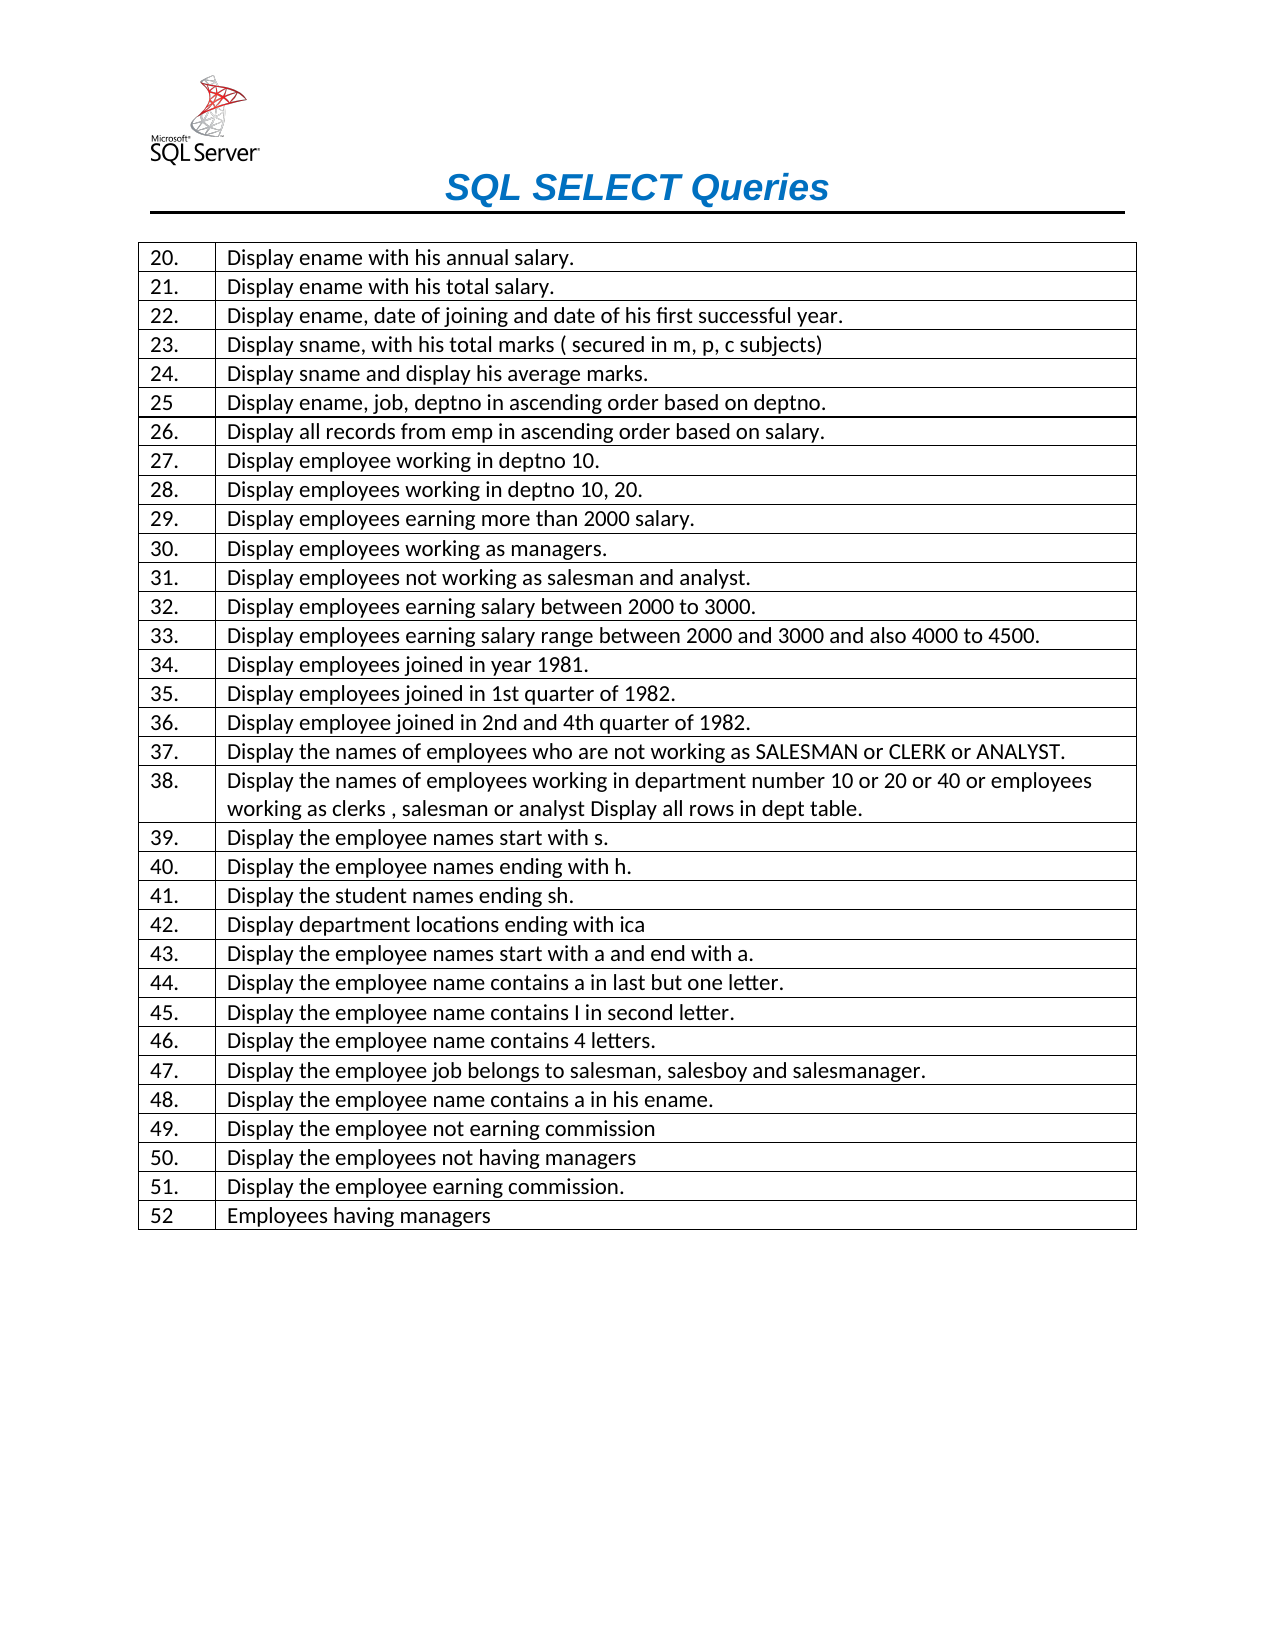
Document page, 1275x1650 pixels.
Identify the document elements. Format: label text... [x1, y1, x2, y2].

table_cell Display the employee not earning commission [216, 1114, 1136, 1142]
table_cell 49. [139, 1114, 215, 1142]
table_cell 48. [139, 1085, 215, 1113]
table_cell Employees having managers [216, 1201, 1136, 1229]
table_cell Display the names of employees working in department number 10 or 20 or 40 or employees working as clerks , salesman or analyst Display all rows in dept table. [216, 766, 1136, 822]
table_cell Display employees earning more than 2000 salary. [216, 505, 1136, 533]
table_cell Display the employee names start with a and end with a. [216, 940, 1136, 967]
table_cell 21. [139, 272, 215, 300]
table_cell Display employees joined in year 1981. [216, 650, 1136, 678]
table_cell 26. [139, 418, 215, 445]
table_cell Display the employee names start with s. [216, 823, 1136, 851]
table_cell 42. [139, 910, 215, 938]
table_cell 32. [139, 592, 215, 620]
table_cell Display the employee name contains a in last but one letter. [216, 969, 1136, 997]
table_cell Display employee joined in 2nd and 4th quarter of 1982. [216, 708, 1136, 736]
table_cell 50. [139, 1143, 215, 1171]
picture [150, 75, 261, 166]
table_cell 37. [139, 737, 215, 765]
table_cell 33. [139, 621, 215, 649]
table_cell Display employees earning salary between 2000 to 3000. [216, 592, 1136, 620]
table_cell 39. [139, 823, 215, 851]
table_cell Display ename with his annual salary. [216, 243, 1136, 271]
table_cell 45. [139, 998, 215, 1026]
table_cell Display sname, with his total marks ( secured in m, p, c subjects) [216, 330, 1136, 358]
table_cell Display the names of employees who are not working as SALESMAN or CLERK or ANALYST. [216, 737, 1136, 765]
table_cell 31. [139, 563, 215, 591]
table_cell Display employees working in deptno 10, 20. [216, 476, 1136, 503]
table_cell 25 [139, 388, 215, 416]
table_cell 30. [139, 534, 215, 562]
table_cell Display the employee name contains I in second letter. [216, 998, 1136, 1026]
table_cell 27. [139, 446, 215, 474]
table_cell Display employees not working as salesman and analyst. [216, 563, 1136, 591]
table_cell Display the employee name contains a in his ename. [216, 1085, 1136, 1113]
table_cell 34. [139, 650, 215, 678]
table_cell 43. [139, 940, 215, 967]
table_cell 51. [139, 1172, 215, 1200]
table_cell Display employee working in deptno 10. [216, 446, 1136, 474]
table_cell 24. [139, 359, 215, 387]
table_cell 41. [139, 881, 215, 909]
table_cell 47. [139, 1056, 215, 1084]
table_cell Display the employee name contains 4 letters. [216, 1027, 1136, 1055]
table_cell 38. [139, 766, 215, 822]
table_cell 20. [139, 243, 215, 271]
table_cell Display the student names ending sh. [216, 881, 1136, 909]
table_cell Display employees joined in 1st quarter of 1982. [216, 679, 1136, 707]
table_cell Display ename with his total salary. [216, 272, 1136, 300]
table_cell 46. [139, 1027, 215, 1055]
table_cell 52 [139, 1201, 215, 1229]
table_cell Display the employees not having managers [216, 1143, 1136, 1171]
table_cell Display ename, date of joining and date of his first successful year. [216, 301, 1136, 329]
table_cell 29. [139, 505, 215, 533]
table_cell Display the employee job belongs to salesman, salesboy and salesmanager. [216, 1056, 1136, 1084]
table_cell Display department locations ending with ica [216, 910, 1136, 938]
table_cell Display the employee names ending with h. [216, 852, 1136, 880]
table_cell Display employees earning salary range between 2000 and 3000 and also 4000 to 4500. [216, 621, 1136, 649]
table_cell Display ename, job, deptno in ascending order based on deptno. [216, 388, 1136, 416]
table_cell Display employees working as managers. [216, 534, 1136, 562]
table_cell 36. [139, 708, 215, 736]
table_cell 28. [139, 476, 215, 503]
table_cell 35. [139, 679, 215, 707]
table_cell 40. [139, 852, 215, 880]
table_cell 44. [139, 969, 215, 997]
table_cell 23. [139, 330, 215, 358]
table_cell 22. [139, 301, 215, 329]
table_cell Display all records from emp in ascending order based on salary. [216, 418, 1136, 445]
table_cell Display sname and display his average marks. [216, 359, 1136, 387]
table_cell Display the employee earning commission. [216, 1172, 1136, 1200]
